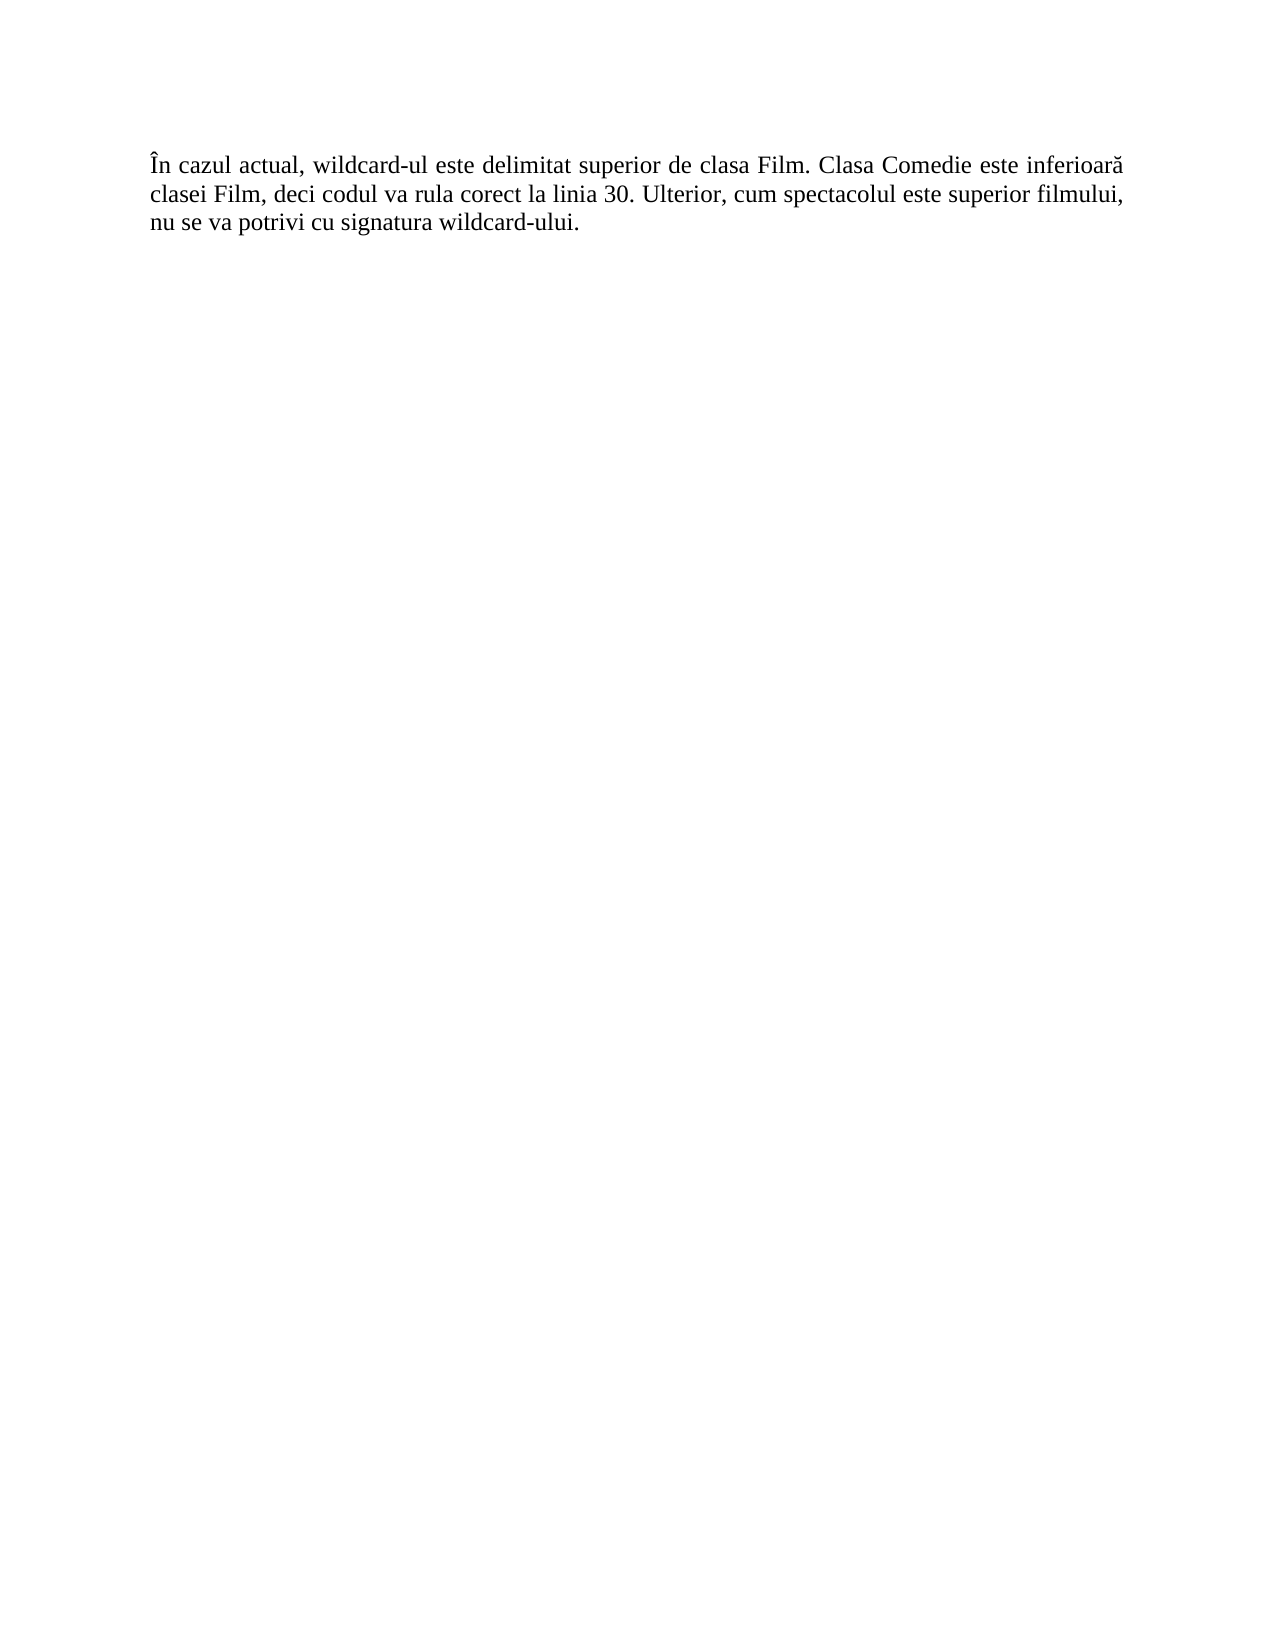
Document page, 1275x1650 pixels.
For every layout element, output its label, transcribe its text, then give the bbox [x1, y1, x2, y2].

text În cazul actual, wildcard-ul este delimitat superior de clasa Film. Clasa Comedie este inferioară clasei Film, deci codul va rula corect la linia 30. Ulterior, cum spectacolul este superior filmului, nu se va potrivi cu signatura wildcard-ului. [150, 150, 1125, 236]
